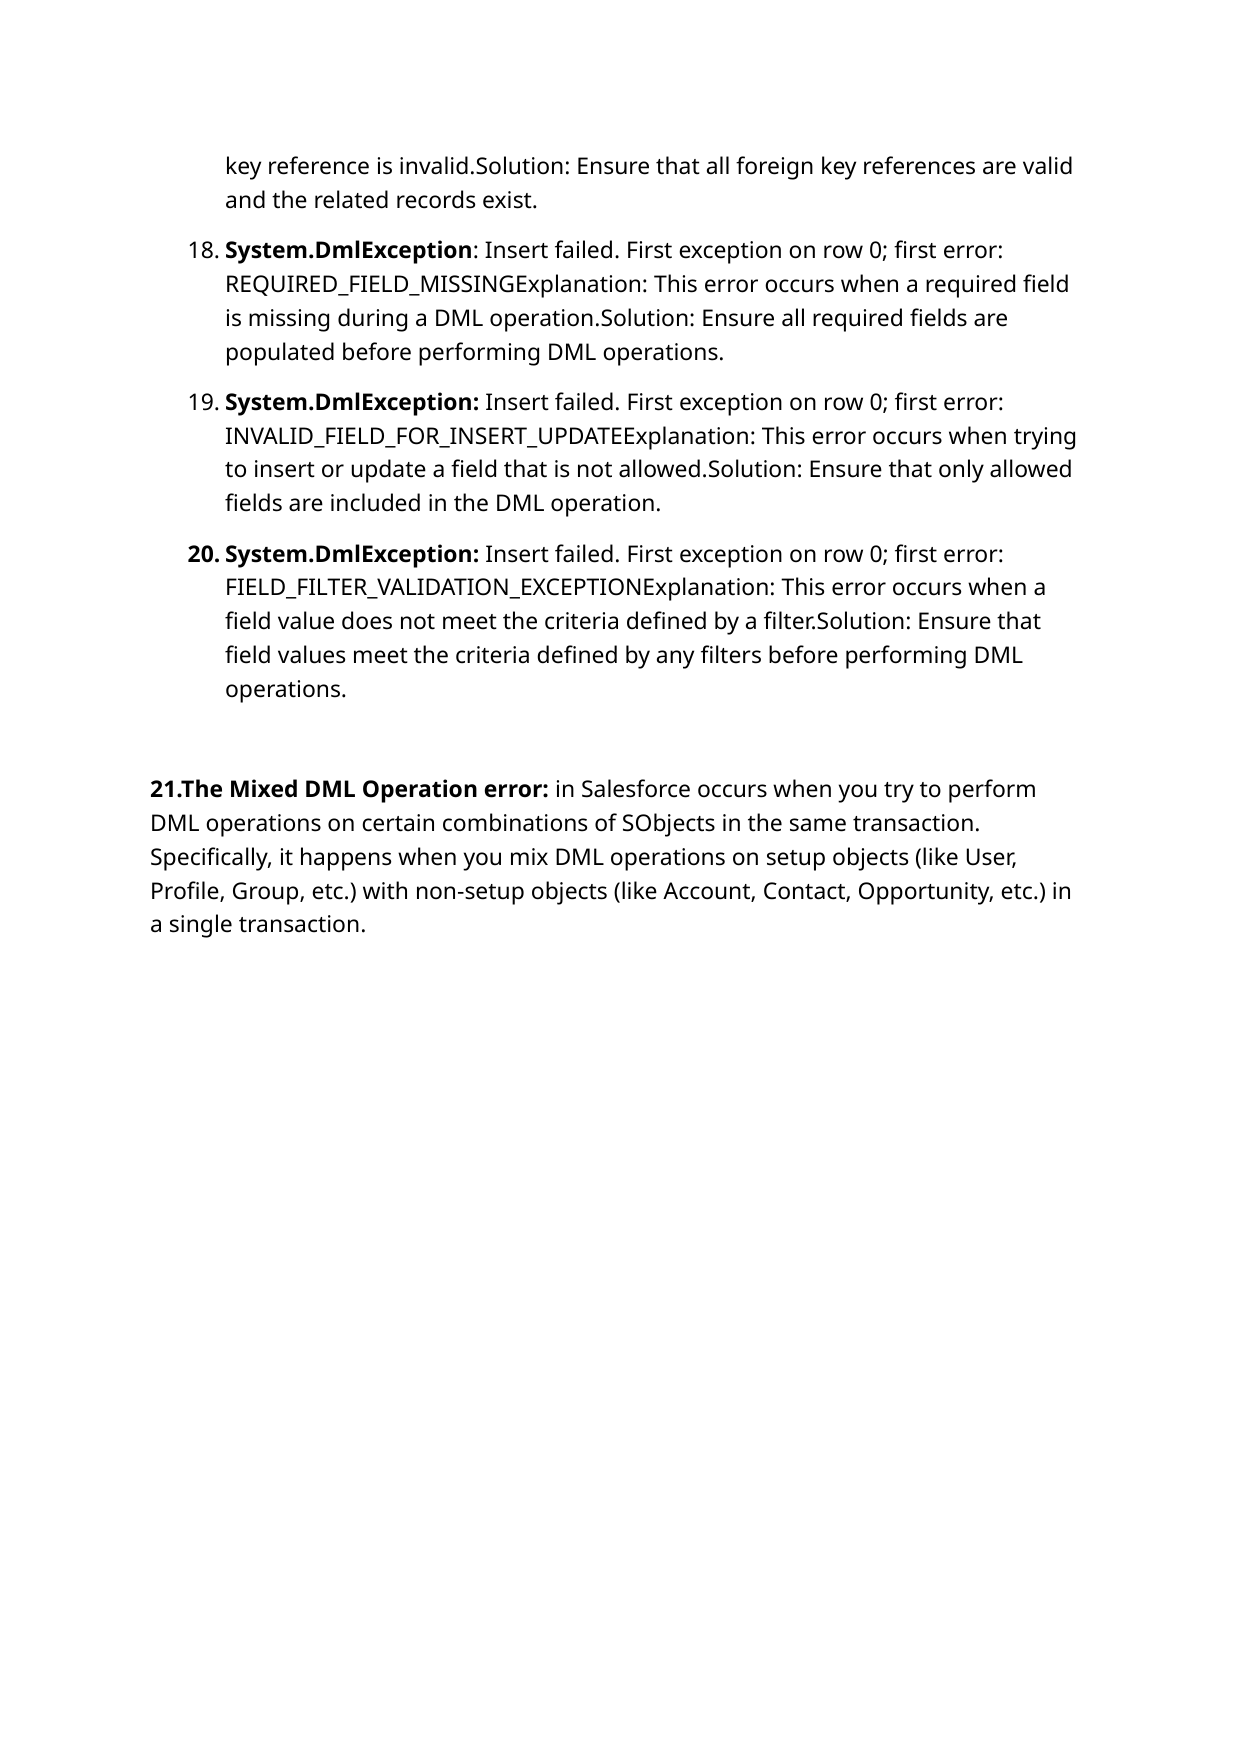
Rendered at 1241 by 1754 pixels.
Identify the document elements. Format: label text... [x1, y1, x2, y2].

list System.DmlException: Insert failed. First exception on row 0; first error: FIELD_FILTER_VALIDATION_EXCEPTIONExplanation: This error occurs when a field value does not meet the criteria defined by a filter.Solution: Ensure that field values meet the criteria defined by any filters before performing DML operations. [187, 537, 1090, 704]
list System.DmlException: Insert failed. First exception on row 0; first error: REQUIRED_FIELD_MISSINGExplanation: This error occurs when a required field is missing during a DML operation.Solution: Ensure all required fields are populated before performing DML operations. [187, 234, 1090, 367]
list System.DmlException: Insert failed. First exception on row 0; first error: INVALID_FIELD_FOR_INSERT_UPDATEExplanation: This error occurs when trying to insert or update a field that is not allowed.Solution: Ensure that only allowed fields are included in the DML operation. [187, 386, 1090, 518]
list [187, 150, 1090, 215]
text 21.The Mixed DML Operation error: in Salesforce occurs when you try to perform DML operations on certain combinations of SObjects in the same transaction. Specifically, it happens when you mix DML operations on setup objects (like User, Profile, Group, etc.) with non-setup objects (like Account, Contact, Opportunity, etc.) in a single transaction. [150, 773, 1090, 939]
